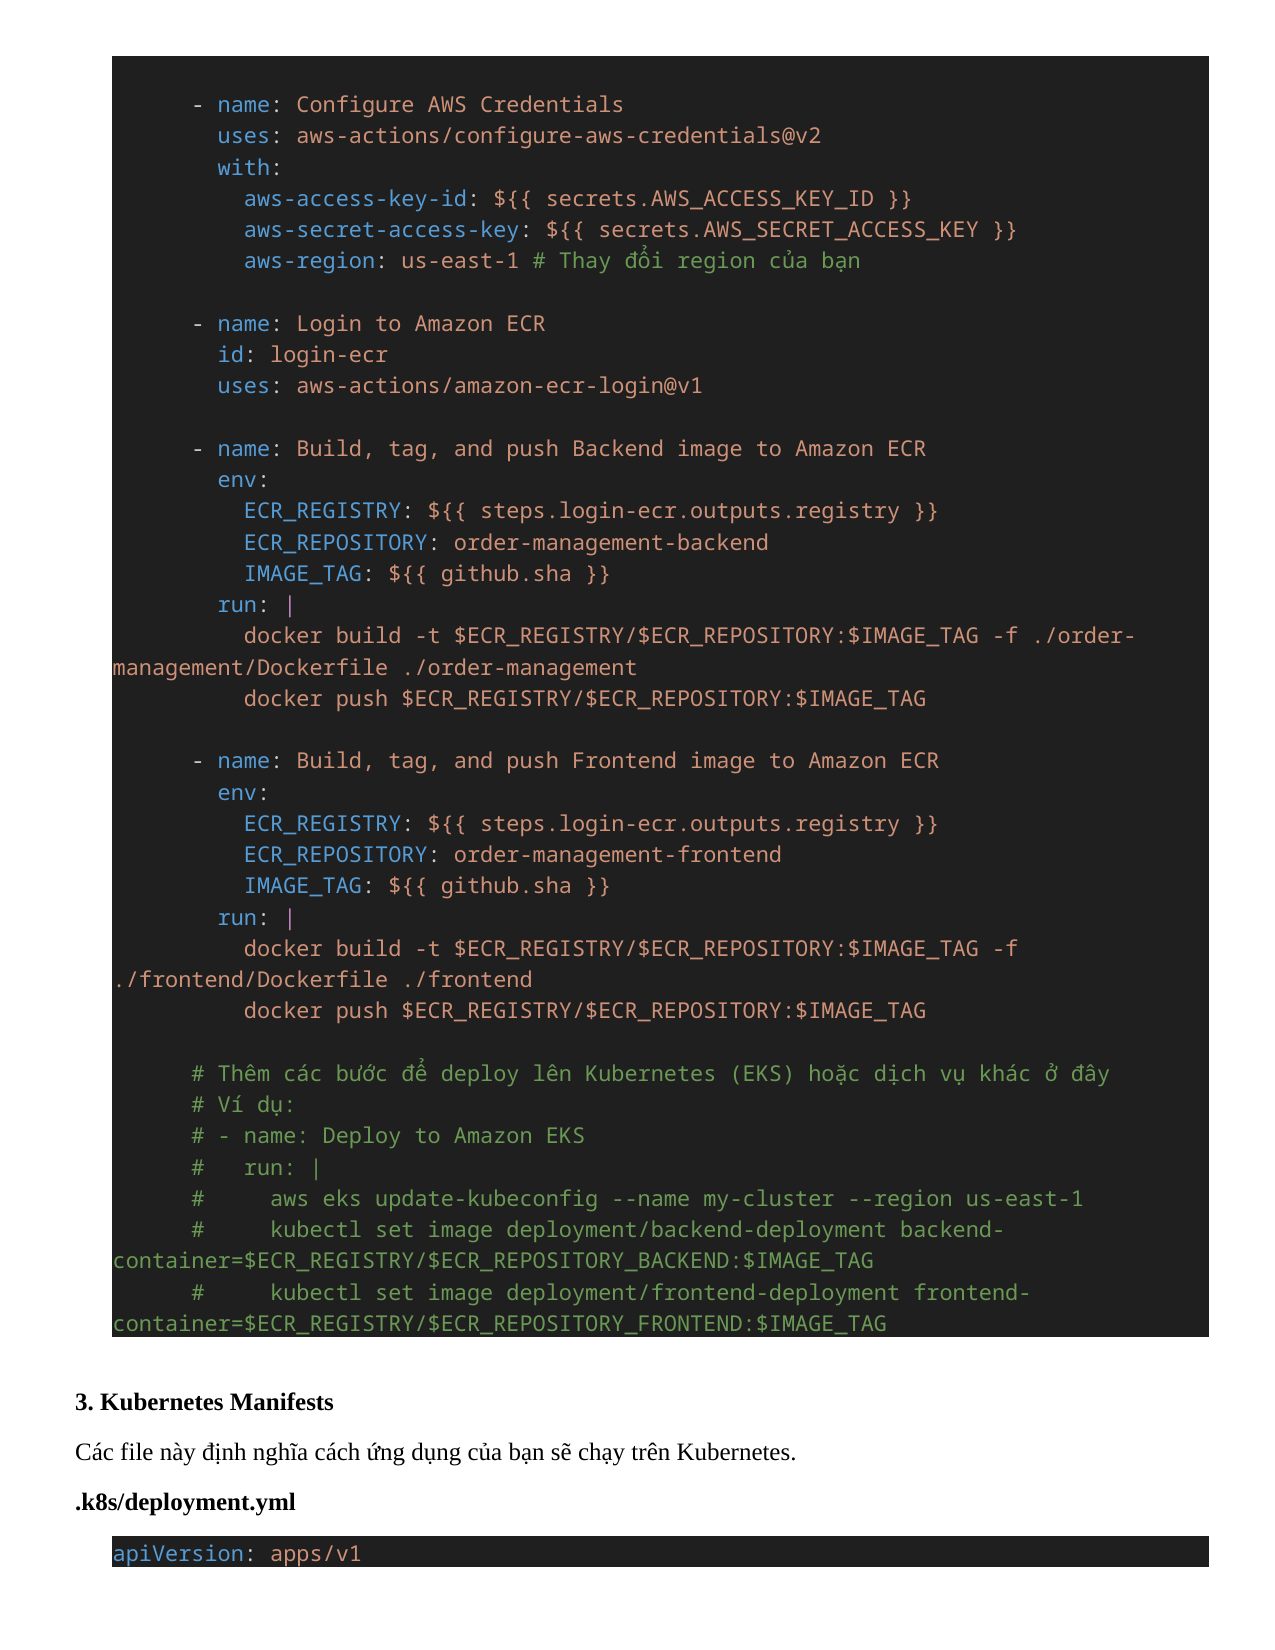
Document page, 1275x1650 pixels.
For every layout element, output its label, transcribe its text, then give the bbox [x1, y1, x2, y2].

text # kubectl set image deployment/backend-deployment backend-container=$ECR_REGISTRY/$ECR_REPOSITORY_BACKEND:$IMAGE_TAG [112, 1212, 1209, 1275]
text env: [112, 775, 1209, 806]
text - name: Build, tag, and push Backend image to Amazon ECR [112, 431, 1209, 462]
text - name: Login to Amazon ECR [112, 306, 1209, 337]
text 3. Kubernetes Manifests [75, 1387, 1209, 1416]
text - name: Build, tag, and push Frontend image to Amazon ECR [112, 744, 1209, 775]
text Các file này định nghĩa cách ứng dụng của bạn sẽ chạy trên Kubernetes. [75, 1437, 1209, 1466]
text ECR_REGISTRY: ${{ steps.login-ecr.outputs.registry }} [112, 494, 1209, 525]
text # run: | [112, 1150, 1209, 1181]
text # Ví dụ: [112, 1087, 1209, 1119]
text .k8s/deployment.yml [75, 1487, 1209, 1515]
text docker build -t $ECR_REGISTRY/$ECR_REPOSITORY:$IMAGE_TAG -f ./frontend/Dockerfile ./frontend [112, 931, 1209, 994]
text apiVersion: apps/v1 [112, 1536, 1209, 1567]
text docker push $ECR_REGISTRY/$ECR_REPOSITORY:$IMAGE_TAG [112, 681, 1209, 712]
text IMAGE_TAG: ${{ github.sha }} [112, 556, 1209, 587]
text # aws eks update-kubeconfig --name my-cluster --region us-east-1 [112, 1181, 1209, 1212]
text # Thêm các bước để deploy lên Kubernetes (EKS) hoặc dịch vụ khác ở đây [112, 1056, 1209, 1087]
text ECR_REPOSITORY: order-management-backend [112, 525, 1209, 556]
text with: [112, 150, 1209, 181]
text docker push $ECR_REGISTRY/$ECR_REPOSITORY:$IMAGE_TAG [112, 994, 1209, 1025]
text uses: aws-actions/amazon-ecr-login@v1 [112, 369, 1209, 400]
text id: login-ecr [112, 337, 1209, 369]
text # - name: Deploy to Amazon EKS [112, 1119, 1209, 1150]
text ECR_REGISTRY: ${{ steps.login-ecr.outputs.registry }} [112, 806, 1209, 837]
text docker build -t $ECR_REGISTRY/$ECR_REPOSITORY:$IMAGE_TAG -f ./order-management/Dockerfile ./order-management [112, 619, 1209, 681]
text # kubectl set image deployment/frontend-deployment frontend-container=$ECR_REGISTRY/$ECR_REPOSITORY_FRONTEND:$IMAGE_TAG [112, 1275, 1209, 1337]
text IMAGE_TAG: ${{ github.sha }} [112, 869, 1209, 900]
text aws-access-key-id: ${{ secrets.AWS_ACCESS_KEY_ID }} [112, 181, 1209, 212]
text aws-secret-access-key: ${{ secrets.AWS_SECRET_ACCESS_KEY }} [112, 212, 1209, 244]
text ECR_REPOSITORY: order-management-frontend [112, 837, 1209, 869]
text aws-region: us-east-1 # Thay đổi region của bạn [112, 244, 1209, 275]
text env: [112, 462, 1209, 494]
text - name: Configure AWS Credentials [112, 87, 1209, 119]
text run: | [112, 900, 1209, 931]
text uses: aws-actions/configure-aws-credentials@v2 [112, 119, 1209, 150]
text run: | [112, 587, 1209, 619]
